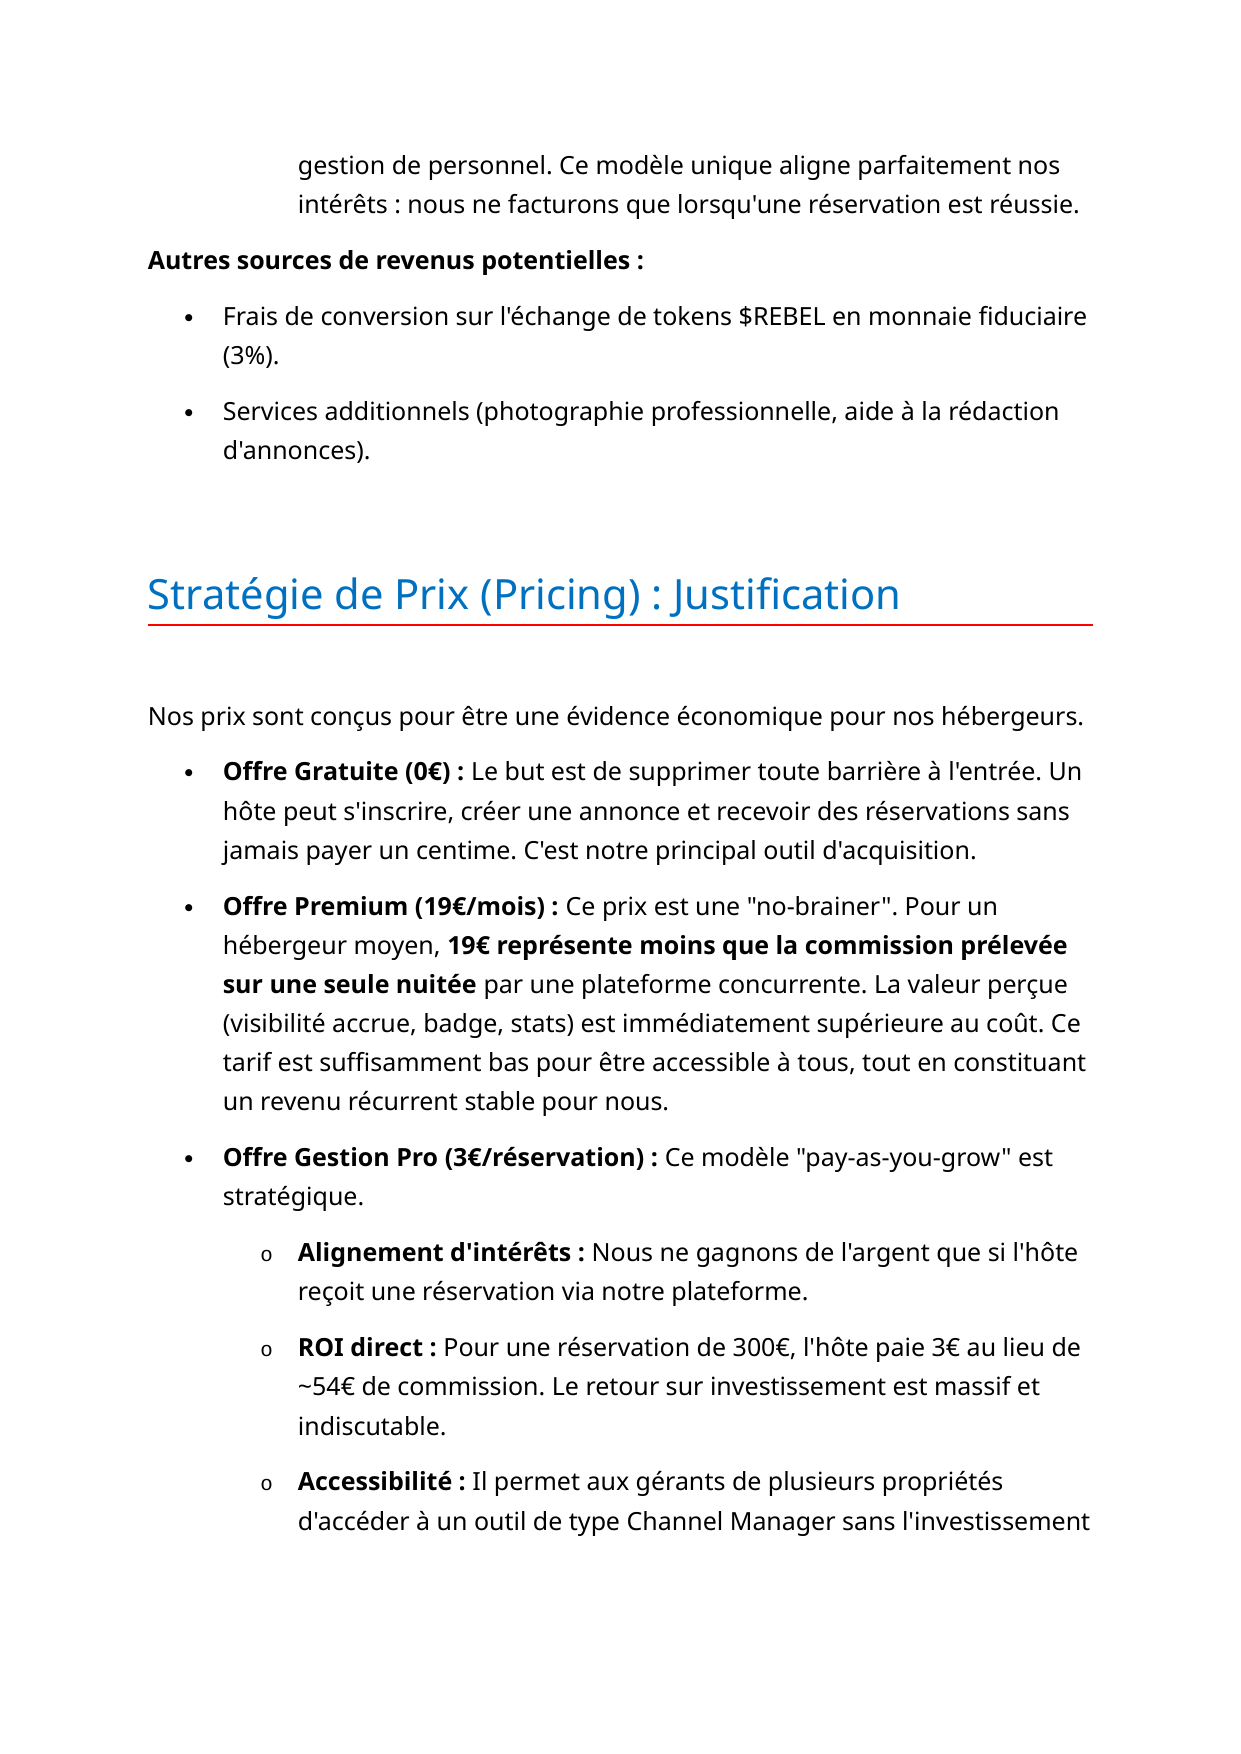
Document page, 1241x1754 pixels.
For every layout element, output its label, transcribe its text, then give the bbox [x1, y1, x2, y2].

list Offre Gratuite (0€) : Le but est de supprimer toute barrière à l'entrée. Un hôte peut s'inscrire, créer une annonce et recevoir des réservations sans jamais payer un centime. C'est notre principal outil d'acquisition. [185, 754, 1093, 866]
list ROI direct : Pour une réservation de 300€, l'hôte paie 3€ au lieu de ~54€ de commission. Le retour sur investissement est massif et indiscutable. [260, 1330, 1093, 1442]
text Nos prix sont conçus pour être une évidence économique pour nos hébergeurs. [148, 698, 1093, 732]
list Offre Premium (19€/mois) : Ce prix est une "no-brainer". Pour un hébergeur moyen, 19€ représente moins que la commission prélevée sur une seule nuitée par une plateforme concurrente. La valeur perçue (visibilité accrue, badge, stats) est immédiatement supérieure au coût. Ce tarif est suffisamment bas pour être accessible à tous, tout en constituant un revenu récurrent stable pour nous. [185, 888, 1093, 1118]
list Frais de conversion sur l'échange de tokens $REBEL en monnaie fiduciaire (3%). [185, 298, 1093, 372]
list Services additionnels (photographie professionnelle, aide à la rédaction d'annonces). [185, 393, 1093, 467]
subtitle Stratégie de Prix (Pricing) : Justification [148, 565, 1093, 624]
list Offre Gestion Pro (3€/réservation) : Ce modèle "pay-as-you-grow" est stratégique. [185, 1140, 1093, 1213]
text Autres sources de revenus potentielles : [148, 243, 1093, 277]
list Alignement d'intérêts : Nous ne gagnons de l'argent que si l'hôte reçoit une réservation via notre plateforme. [260, 1235, 1093, 1308]
